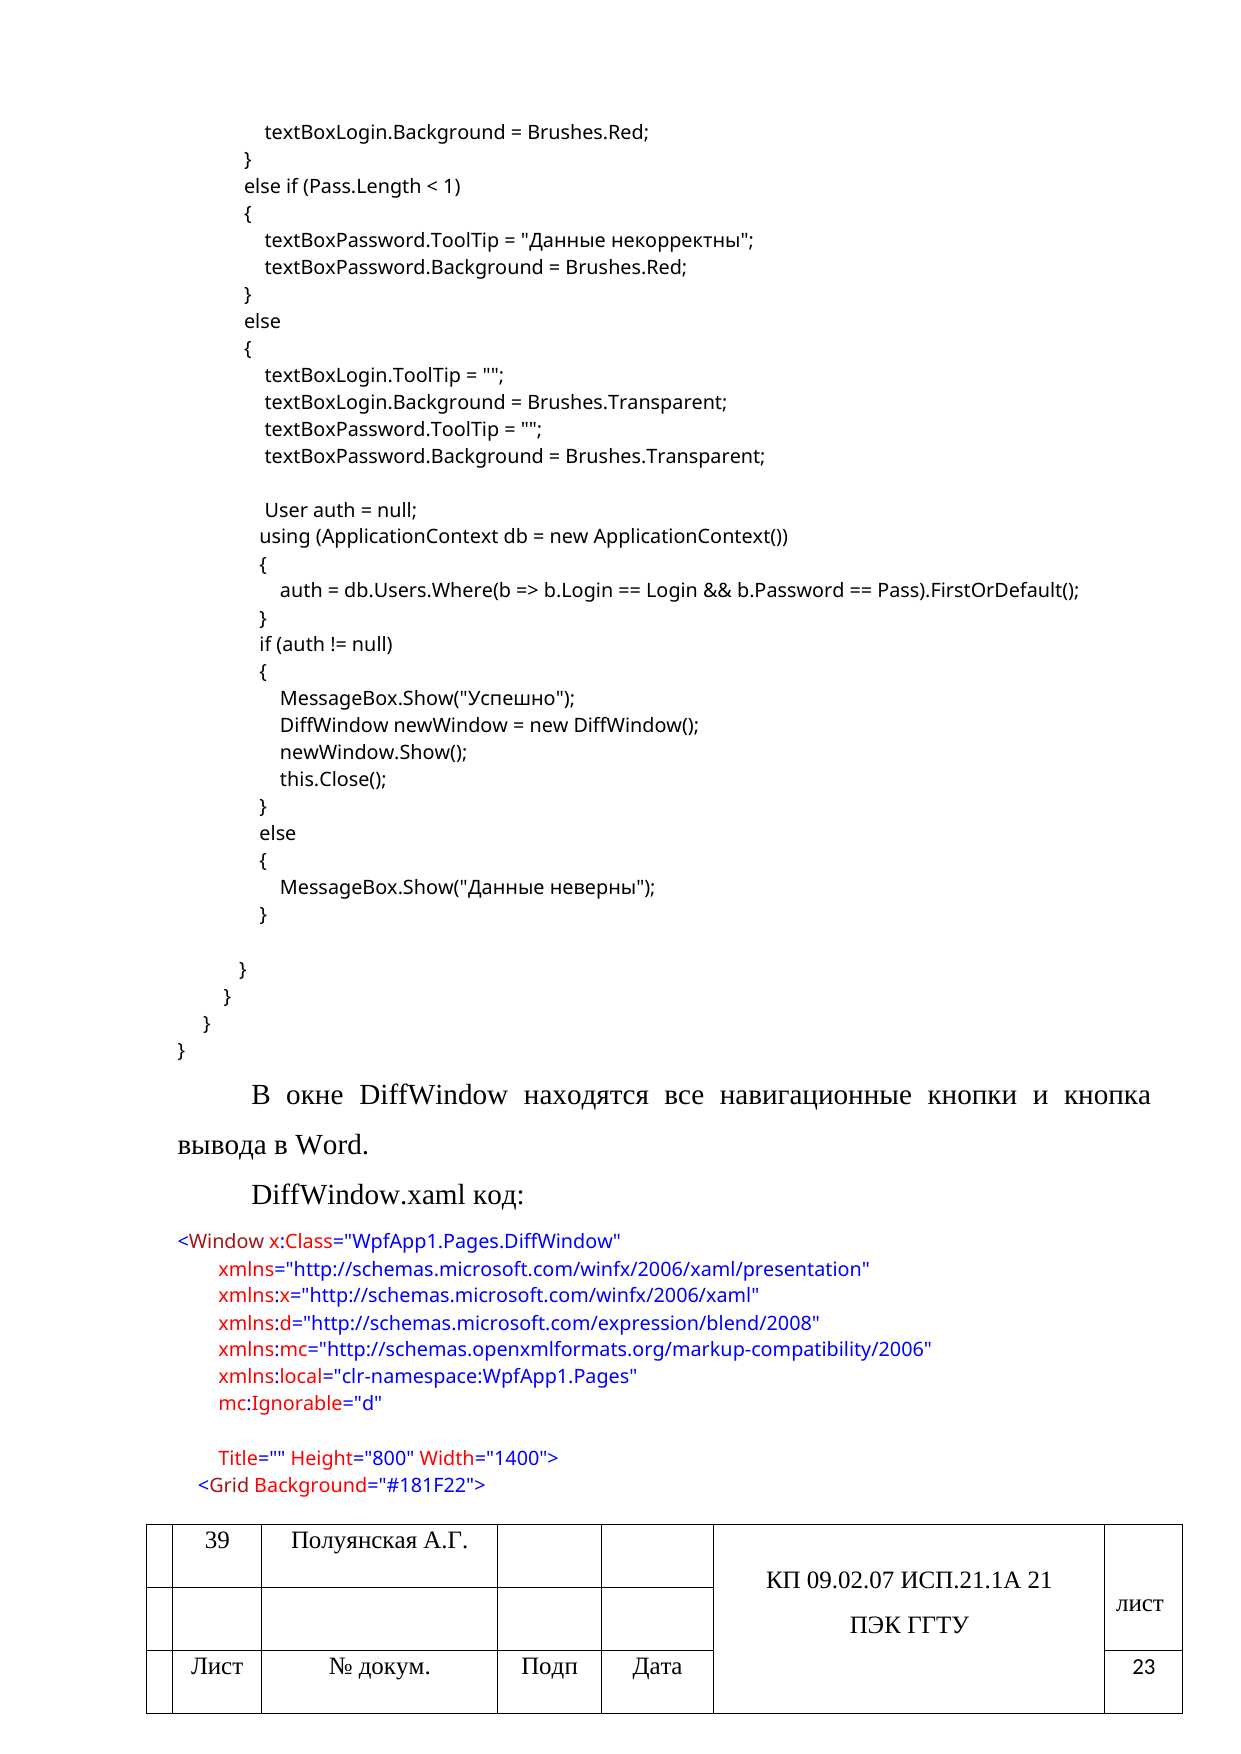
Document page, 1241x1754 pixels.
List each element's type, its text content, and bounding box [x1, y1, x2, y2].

text else [177, 307, 1152, 334]
text } [177, 982, 1152, 1009]
text xmlns:local="clr-namespace:WpfApp1.Pages" [177, 1363, 1152, 1390]
text В окне DiffWindow находятся все навигационные кнопки и кнопка вывода в Word. [177, 1077, 1152, 1161]
text } [177, 1009, 1152, 1036]
text MessageBox.Show("Данные неверны"); [177, 873, 1152, 901]
text auth = db.Users.Where(b => b.Login == Login && b.Password == Pass).FirstOrDefault(); [177, 577, 1152, 604]
text xmlns:d="http://schemas.microsoft.com/expression/blend/2008" [177, 1309, 1152, 1336]
text } [177, 145, 1152, 172]
text <Window x:Class="WpfApp1.Pages.DiffWindow" [177, 1228, 1152, 1255]
text textBoxLogin.ToolTip = ""; [177, 361, 1152, 388]
text DiffWindow.xaml код: [177, 1177, 1152, 1211]
text xmlns:mc="http://schemas.openxmlformats.org/markup-compatibility/2006" [177, 1336, 1152, 1363]
text MessageBox.Show("Успешно"); [177, 685, 1152, 712]
text else if (Pass.Length < 1) [177, 172, 1152, 199]
text this.Close(); [177, 766, 1152, 793]
text { [177, 334, 1152, 361]
text { [177, 550, 1152, 577]
text textBoxLogin.Background = Brushes.Red; [177, 118, 1152, 145]
text <Grid Background="#181F22"> [177, 1472, 1152, 1499]
text newWindow.Show(); [177, 739, 1152, 766]
text mc:Ignorable="d" [177, 1390, 1152, 1417]
text { [177, 847, 1152, 873]
text User auth = null; [177, 496, 1152, 523]
text } [177, 956, 1152, 982]
text textBoxPassword.Background = Brushes.Transparent; [177, 442, 1152, 469]
text xmlns="http://schemas.microsoft.com/winfx/2006/xaml/presentation" [177, 1255, 1152, 1282]
text textBoxPassword.ToolTip = "Данные некорректны"; [177, 226, 1152, 253]
text if (auth != null) [177, 631, 1152, 658]
text textBoxLogin.Background = Brushes.Transparent; [177, 388, 1152, 415]
text } [177, 901, 1152, 927]
text textBoxPassword.Background = Brushes.Red; [177, 253, 1152, 280]
text Title="" Height="800" Width="1400"> [177, 1445, 1152, 1472]
text { [177, 658, 1152, 685]
text textBoxPassword.ToolTip = ""; [177, 415, 1152, 442]
text DiffWindow newWindow = new DiffWindow(); [177, 712, 1152, 739]
text xmlns:x="http://schemas.microsoft.com/winfx/2006/xaml" [177, 1282, 1152, 1309]
text else [177, 819, 1152, 847]
text using (ApplicationContext db = new ApplicationContext()) [177, 523, 1152, 550]
text } [177, 1036, 1152, 1063]
text } [177, 793, 1152, 819]
text } [177, 280, 1152, 307]
text } [177, 604, 1152, 631]
text { [177, 199, 1152, 226]
